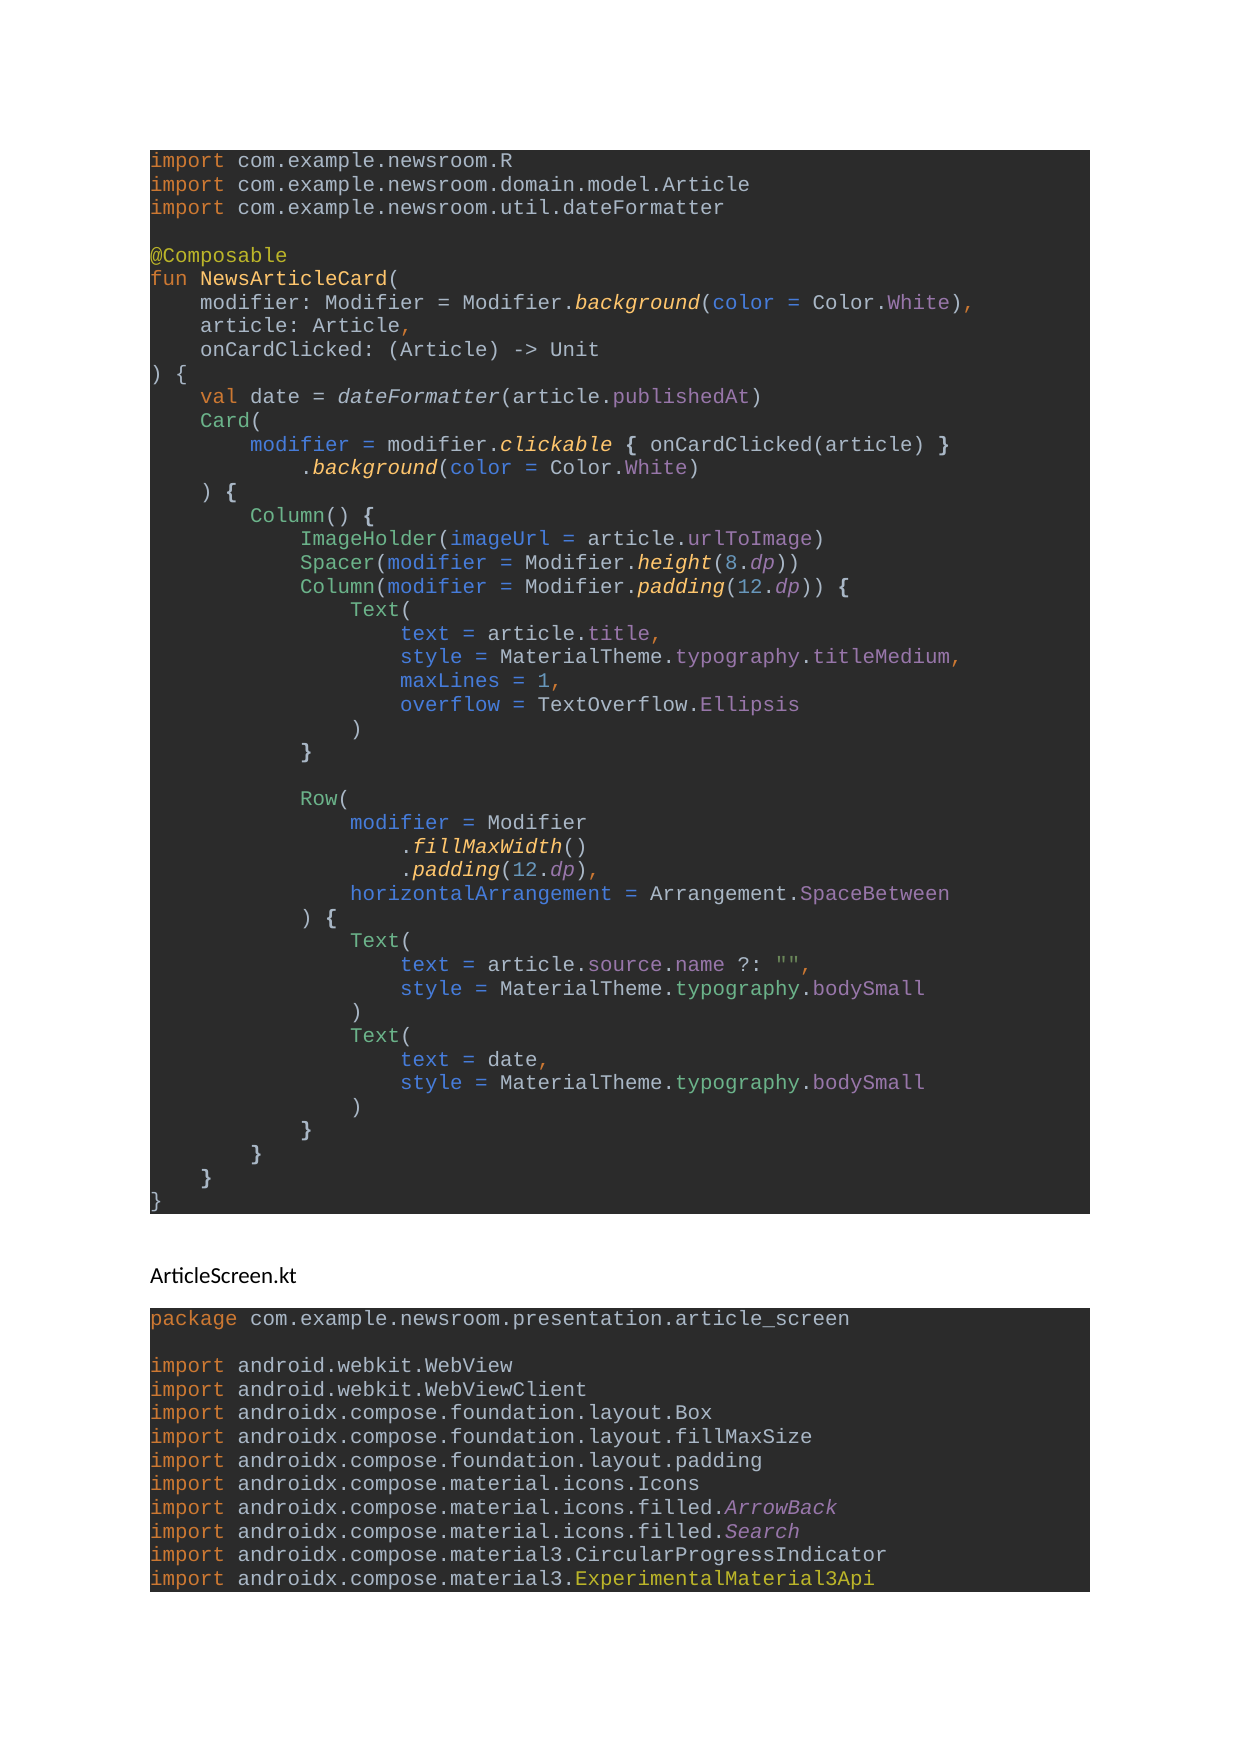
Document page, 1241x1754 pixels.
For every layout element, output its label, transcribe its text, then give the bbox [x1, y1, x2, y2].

text ArticleScreen.kt [150, 1261, 1090, 1289]
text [150, 150, 1090, 1214]
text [150, 1308, 1090, 1592]
